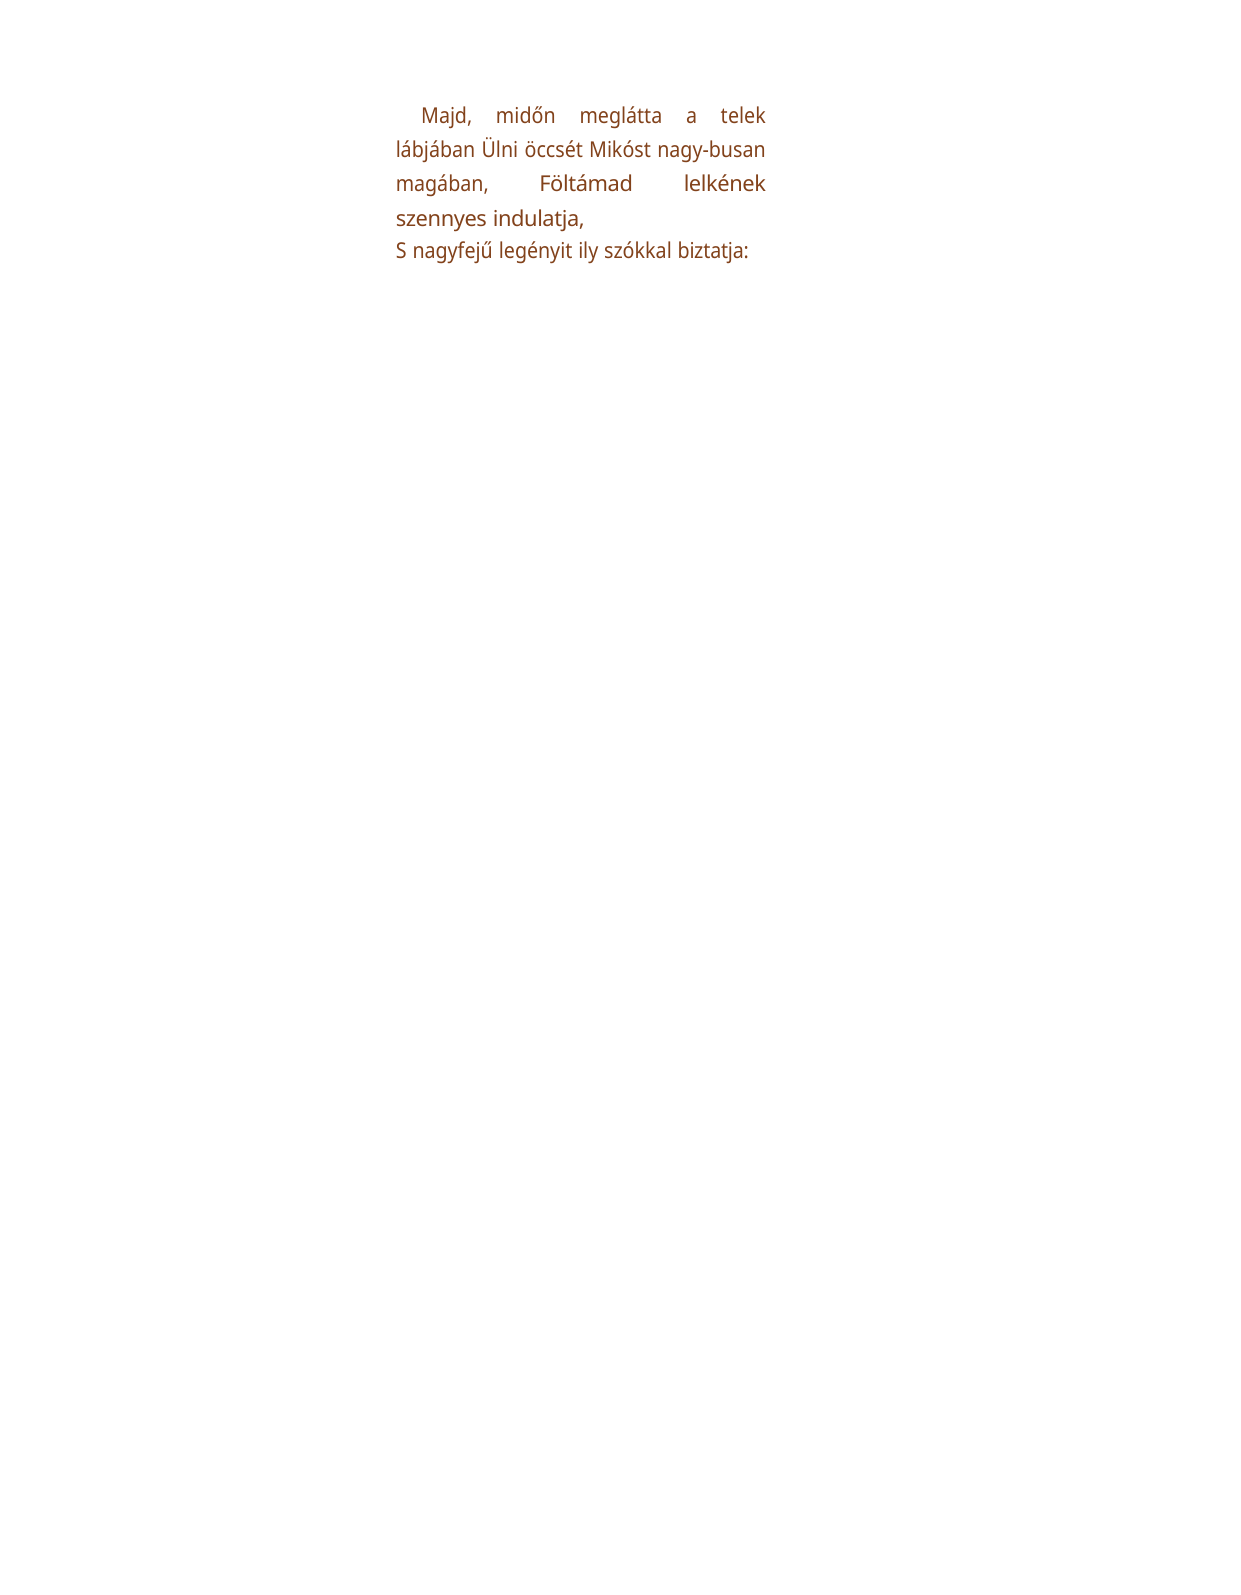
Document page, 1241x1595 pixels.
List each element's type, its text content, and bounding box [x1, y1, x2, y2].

text S nagyfejű legényit ily szókkal biztatja: [396, 237, 1207, 264]
text Majd, midőn meglátta a telek lábjában Ülni öccsét Mikóst nagy-busan magában, Föltámad lelkének szennyes indulatja, [396, 100, 766, 232]
